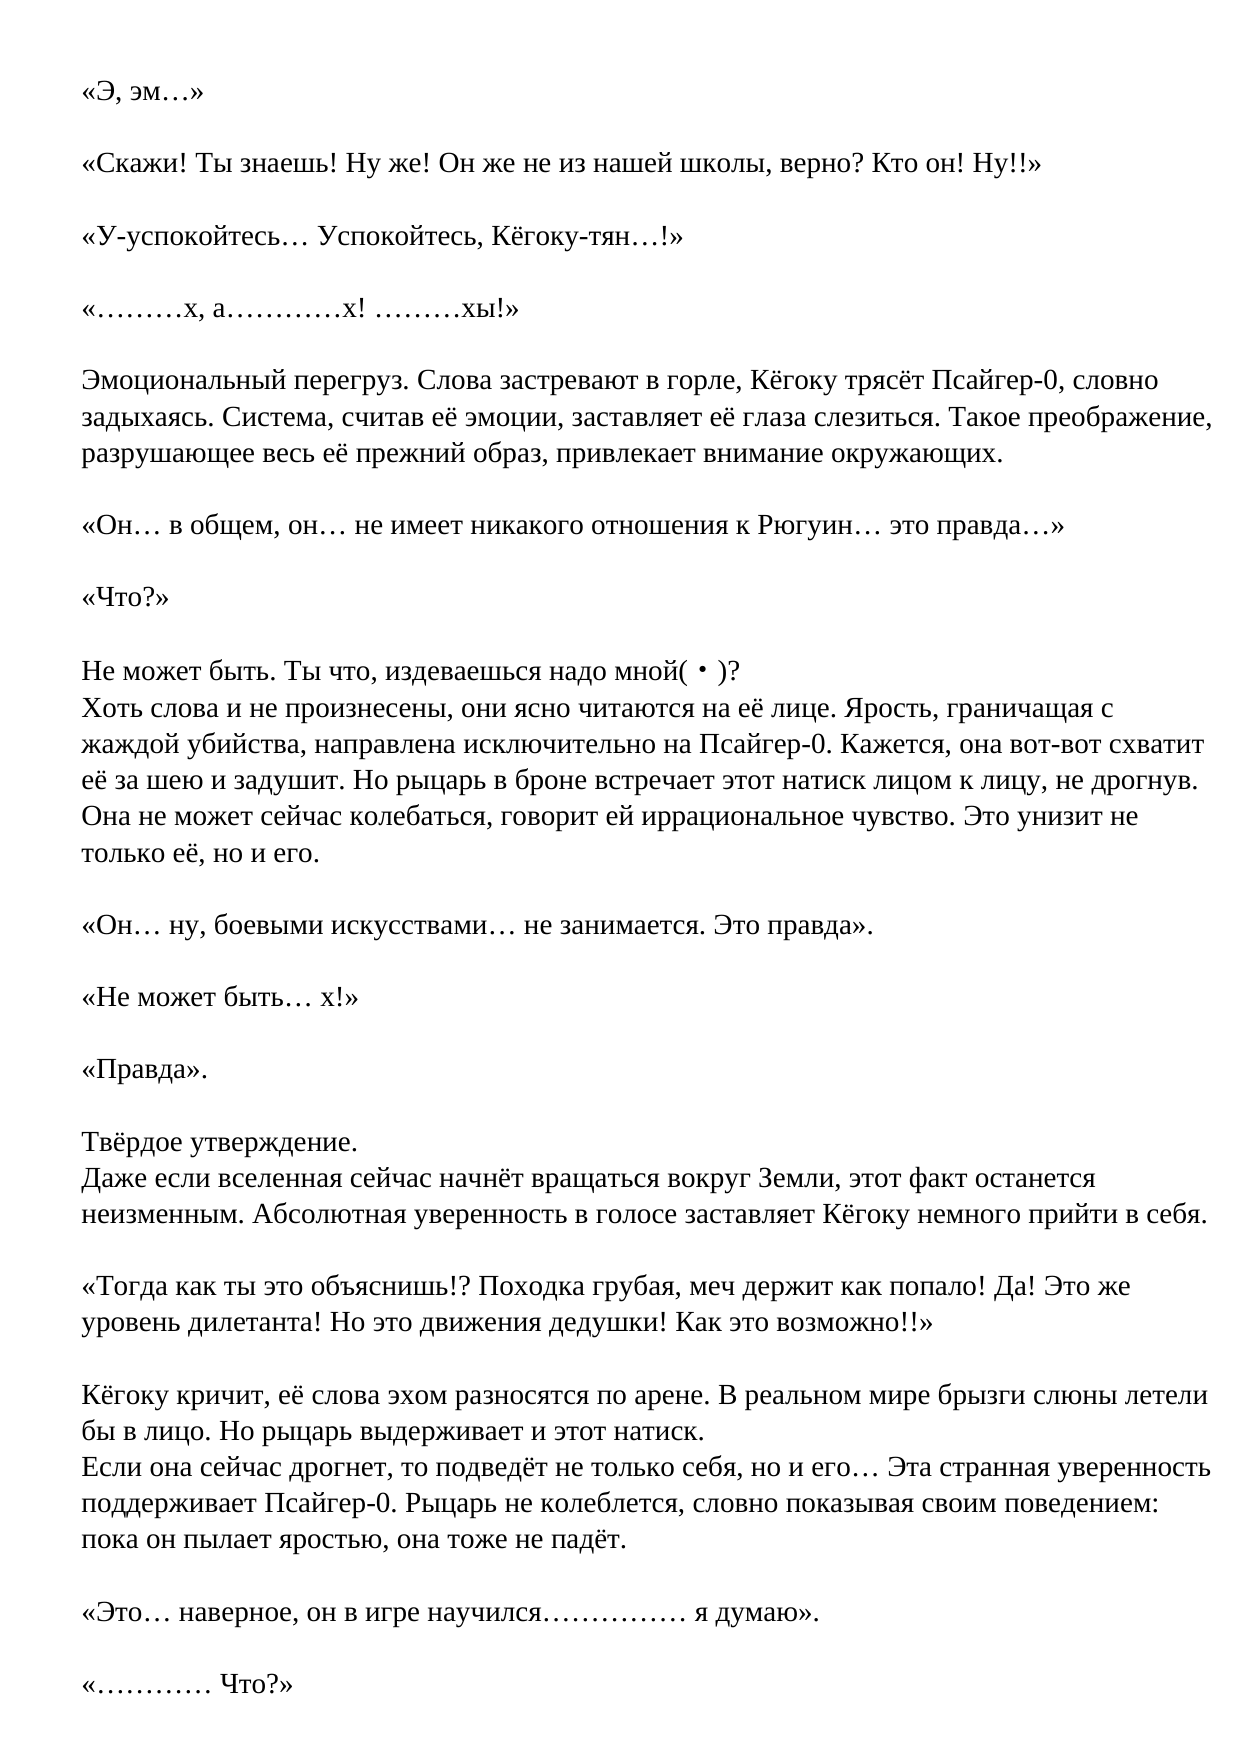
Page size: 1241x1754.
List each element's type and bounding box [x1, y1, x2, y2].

text [81, 37, 1215, 1736]
